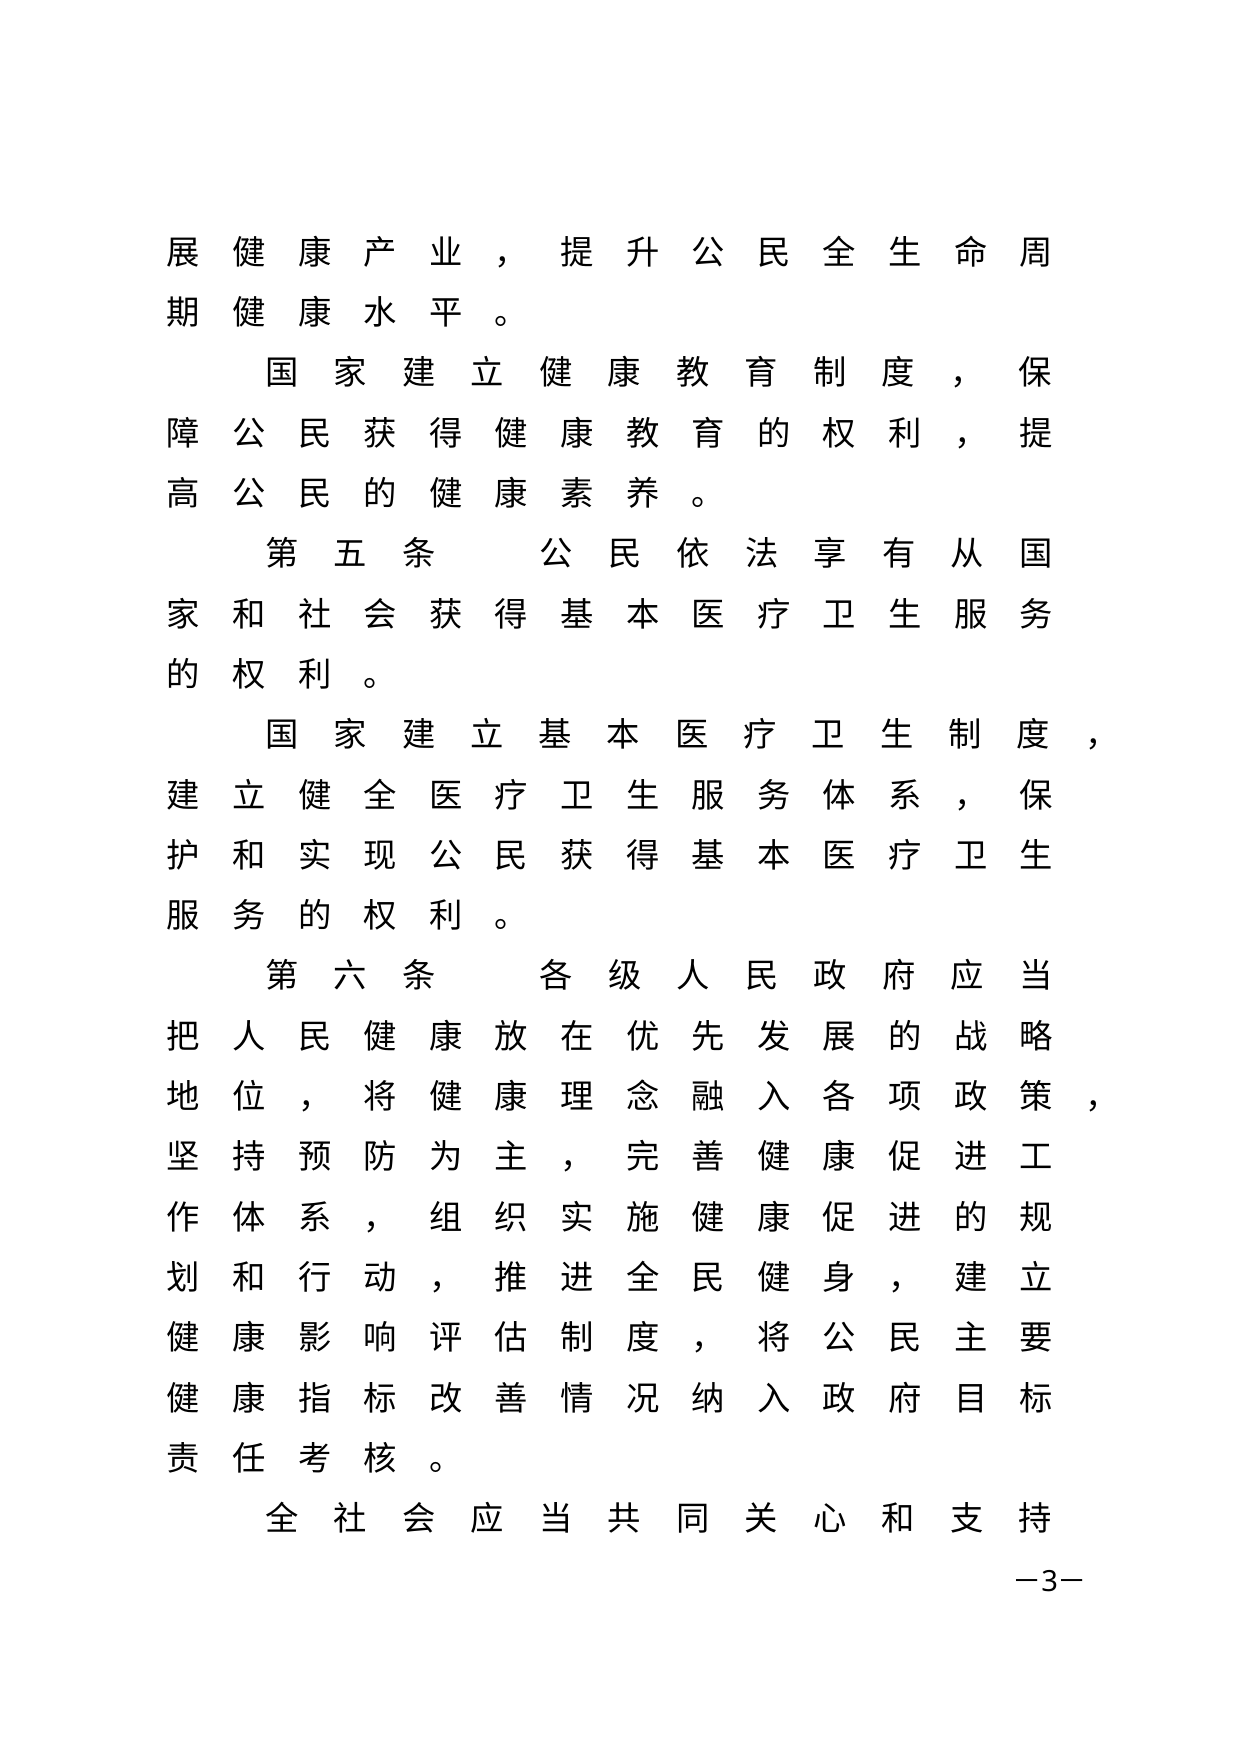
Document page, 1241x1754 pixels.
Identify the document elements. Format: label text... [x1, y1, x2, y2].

text 国家建立健康教育制度，保障公民获得健康教育的权利，提高公民的健康素养。 [167, 340, 1085, 521]
text 第五条 公民依法享有从国家和社会获得基本医疗卫生服务的权利。 [167, 521, 1085, 702]
text 第六条 各级人民政府应当把人民健康放在优先发展的战略地位，将健康理念融入各项政策，坚持预防为主，完善健康促进工作体系，组织实施健康促进的规划和行动，推进全民健身，建立健康影响评估制度，将公民主要健康指标改善情况纳入政府目标责任考核。 [167, 943, 1085, 1486]
text 国家建立基本医疗卫生制度，建立健全医疗卫生服务体系，保护和实现公民获得基本医疗卫生服务的权利。 [167, 702, 1085, 943]
text 国家实施健康中国战略，普及健康生活，优化健康服务，完善健康保障，建设健康环境，发展健康产业，提升公民全生命周期健康水平。 [167, 219, 1085, 340]
text 全社会应当共同关心和支持医疗卫生与健康事业的发展。 [167, 1486, 1085, 1546]
